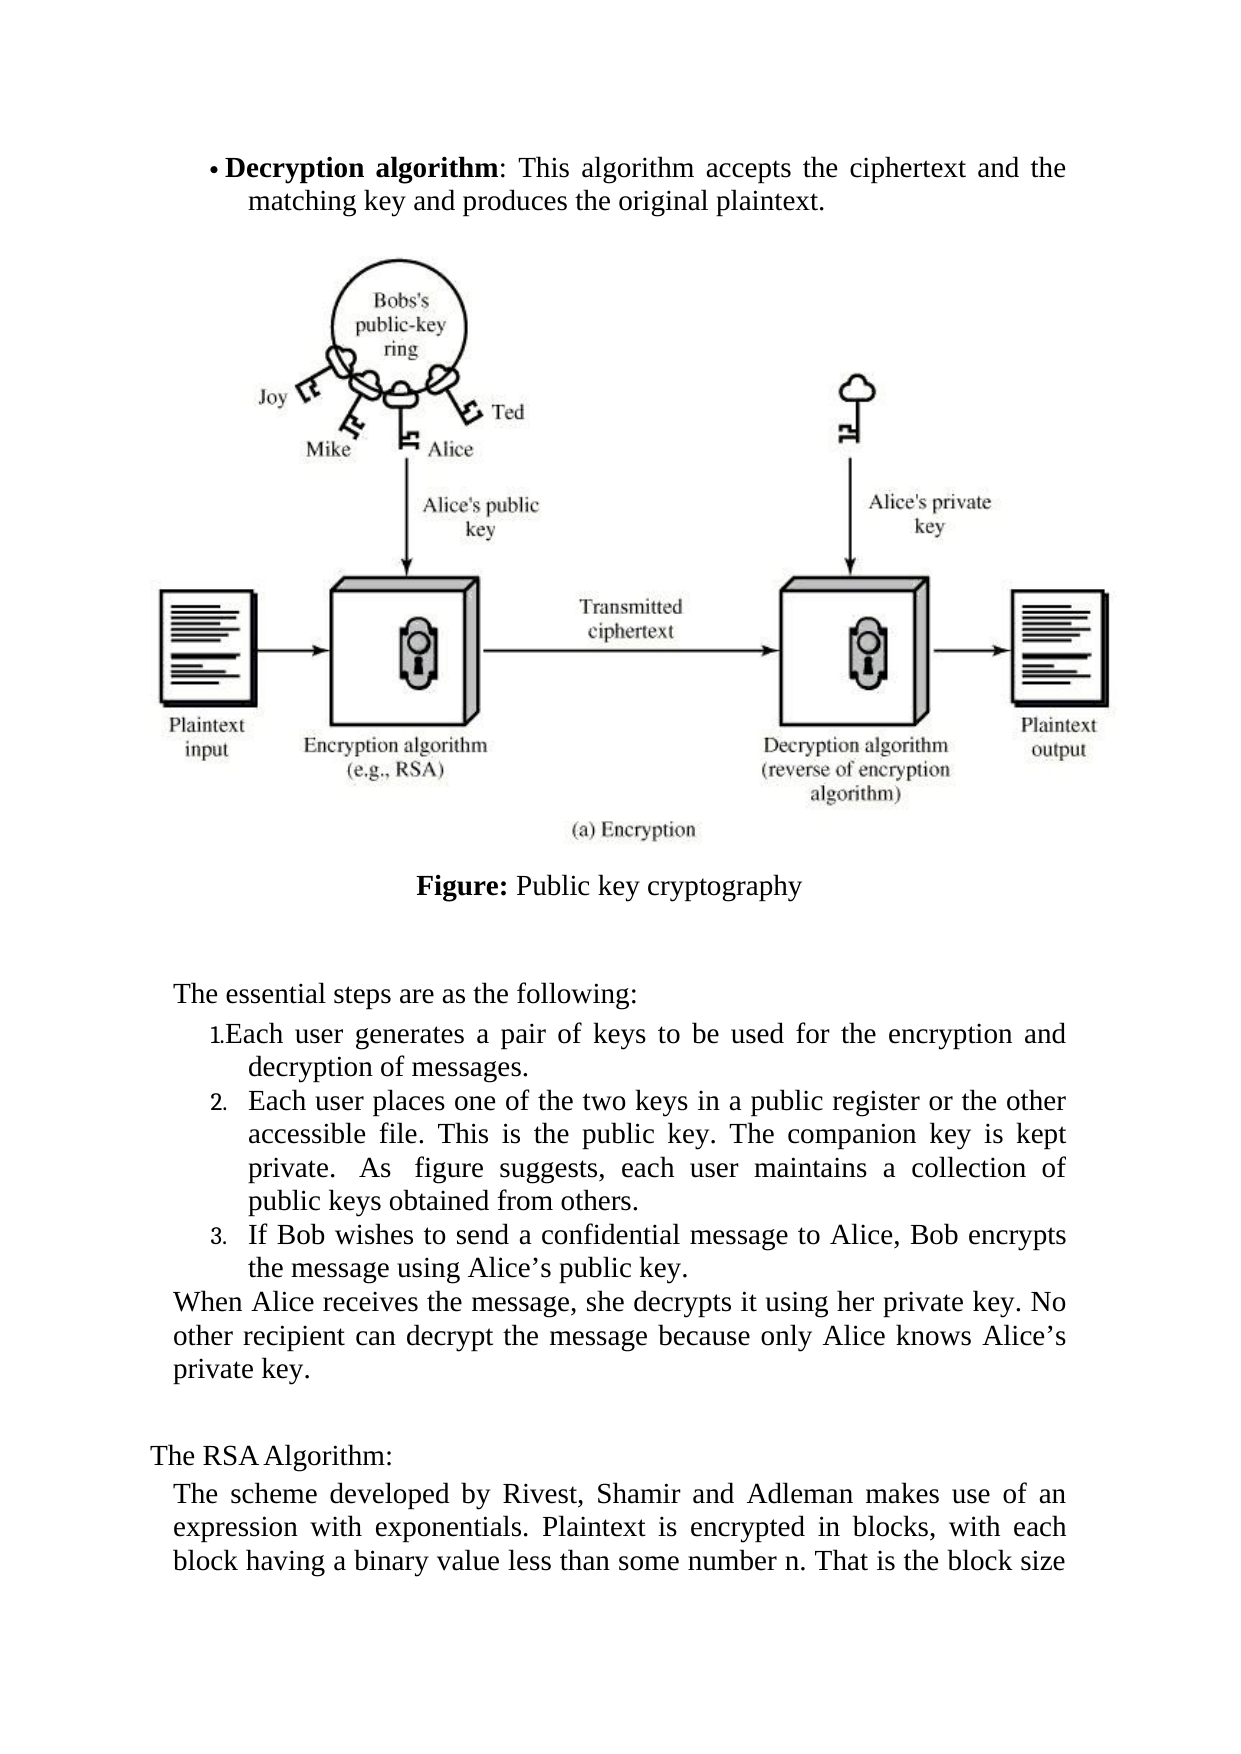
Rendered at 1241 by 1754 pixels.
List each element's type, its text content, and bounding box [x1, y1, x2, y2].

text The RSA Algorithm: [150, 1438, 1090, 1472]
picture [150, 245, 1171, 859]
text Figure: Public key cryptography [150, 868, 1068, 901]
list If Bob wishes to send a confidential message to Alice, Bob encrypts the message using Alice’s public key. [210, 1217, 1067, 1284]
list Each user generates a pair of keys to be used for the encryption and decryption of messages. [210, 1016, 1067, 1083]
list Each user places one of the two keys in a public register or the other accessible file. This is the public key. The companion key is kept private. As figure suggests, each user maintains a collection of public keys obtained from others. [210, 1083, 1067, 1217]
list Decryption algorithm: This algorithm accepts the ciphertext and the matching key and produces the original plaintext. [210, 150, 1067, 217]
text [173, 1476, 1067, 1576]
text The essential steps are as the following: [173, 976, 1090, 1009]
text When Alice receives the message, she decrypts it using her private key. No other recipient can decrypt the message because only Alice knows Alice’s private key. [173, 1284, 1067, 1385]
